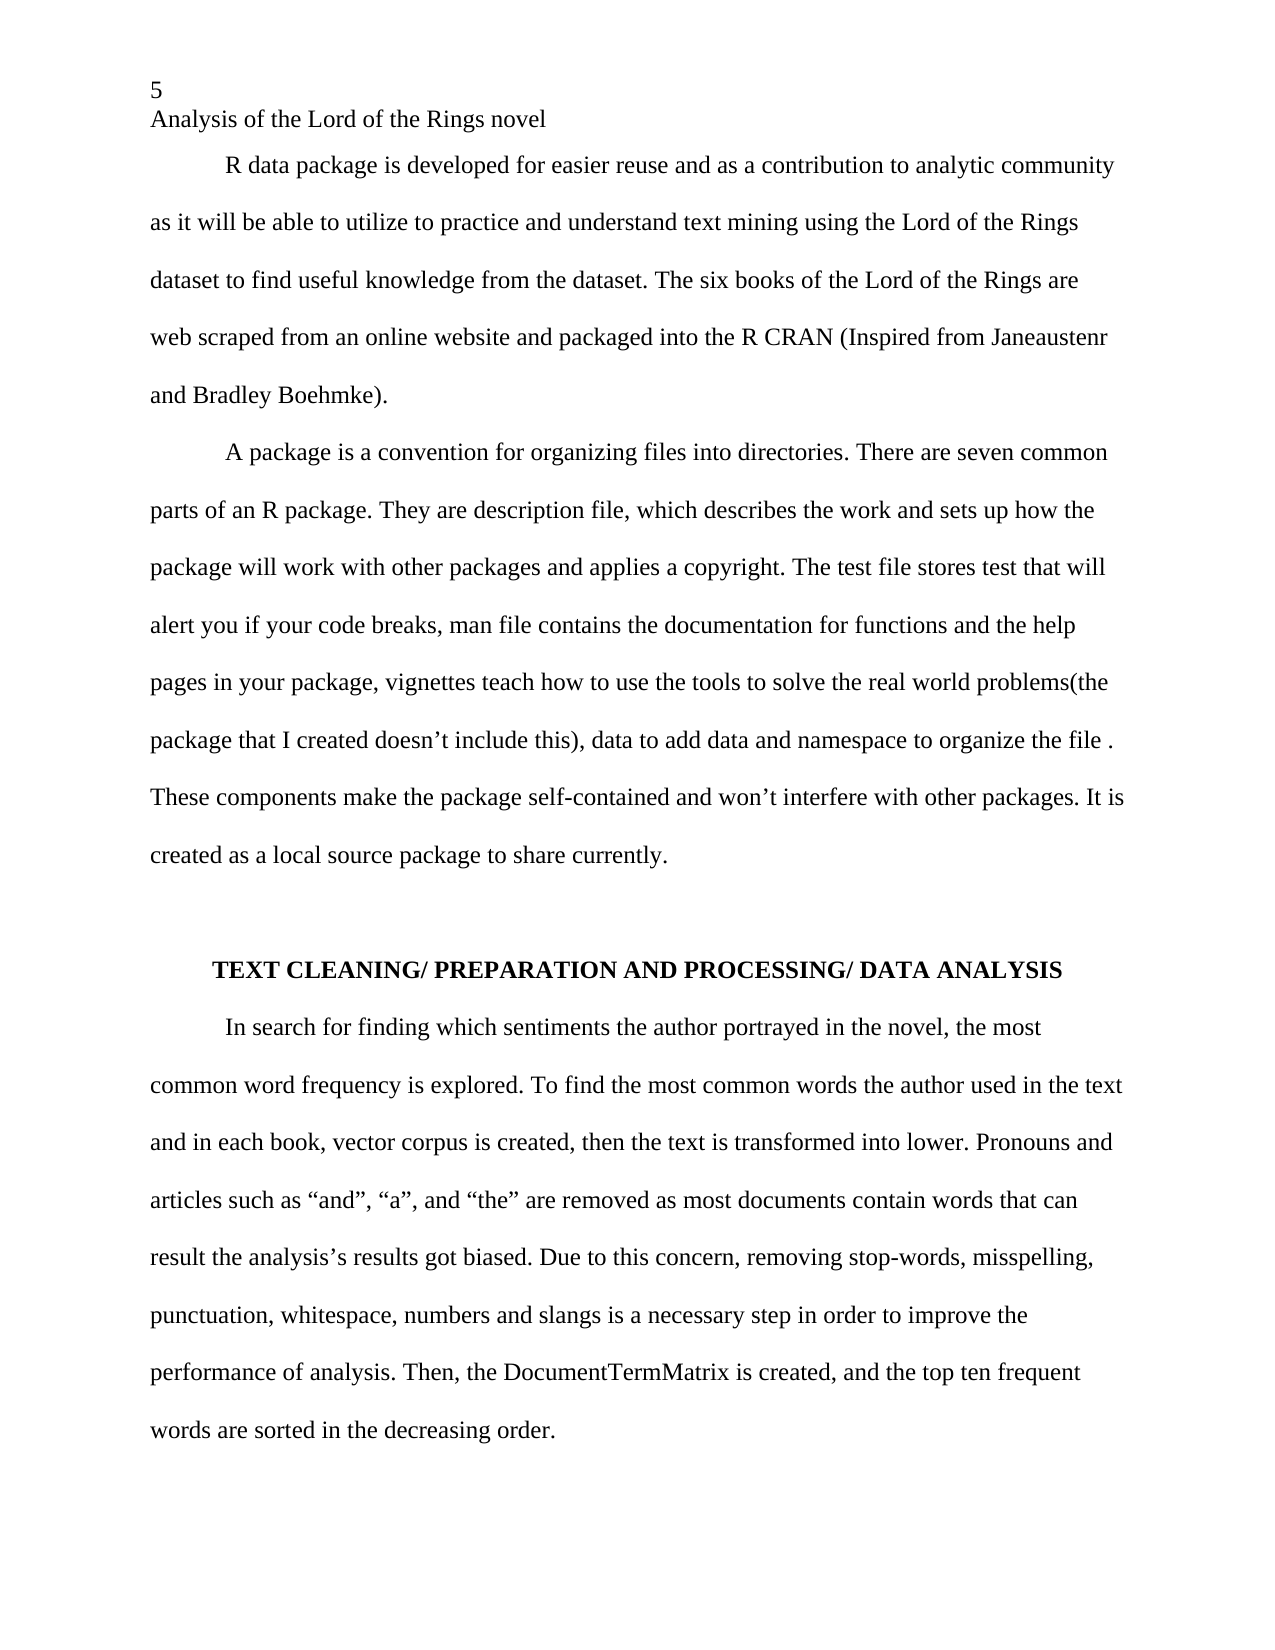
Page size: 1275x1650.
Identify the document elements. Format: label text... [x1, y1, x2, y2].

text TEXT CLEANING/ PREPARATION AND PROCESSING/ DATA ANALYSIS [150, 955, 1125, 984]
text A package is a convention for organizing files into directories. There are seven common parts of an R package. They are description file, which describes the work and sets up how the package will work with other packages and applies a copyright. The test file stores test that will alert you if your code breaks, man file contains the documentation for functions and the help pages in your package, vignettes teach how to use the tools to solve the real world problems(the package that I created doesn’t include this), data to add data and namespace to organize the file . These components make the package self-contained and won’t interfere with other packages. It is created as a local source package to share currently. [150, 437, 1125, 869]
text R data package is developed for easier reuse and as a contribution to analytic community as it will be able to utilize to practice and understand text mining using the Lord of the Rings dataset to find useful knowledge from the dataset. The six books of the Lord of the Rings are web scraped from an online website and packaged into the R CRAN (Inspired from Janeaustenr and Bradley Boehmke). [150, 150, 1125, 409]
text In search for finding which sentiments the author portrayed in the novel, the most common word frequency is explored. To find the most common words the author used in the text and in each book, vector corpus is created, then the text is transformed into lower. Pronouns and articles such as “and”, “a”, and “the” are removed as most documents contain words that can result the analysis’s results got biased. Due to this concern, removing stop-words, misspelling, punctuation, whitespace, numbers and slangs is a necessary step in order to improve the performance of analysis. Then, the DocumentTermMatrix is created, and the top ten frequent words are sorted in the decreasing order. [150, 1012, 1125, 1444]
